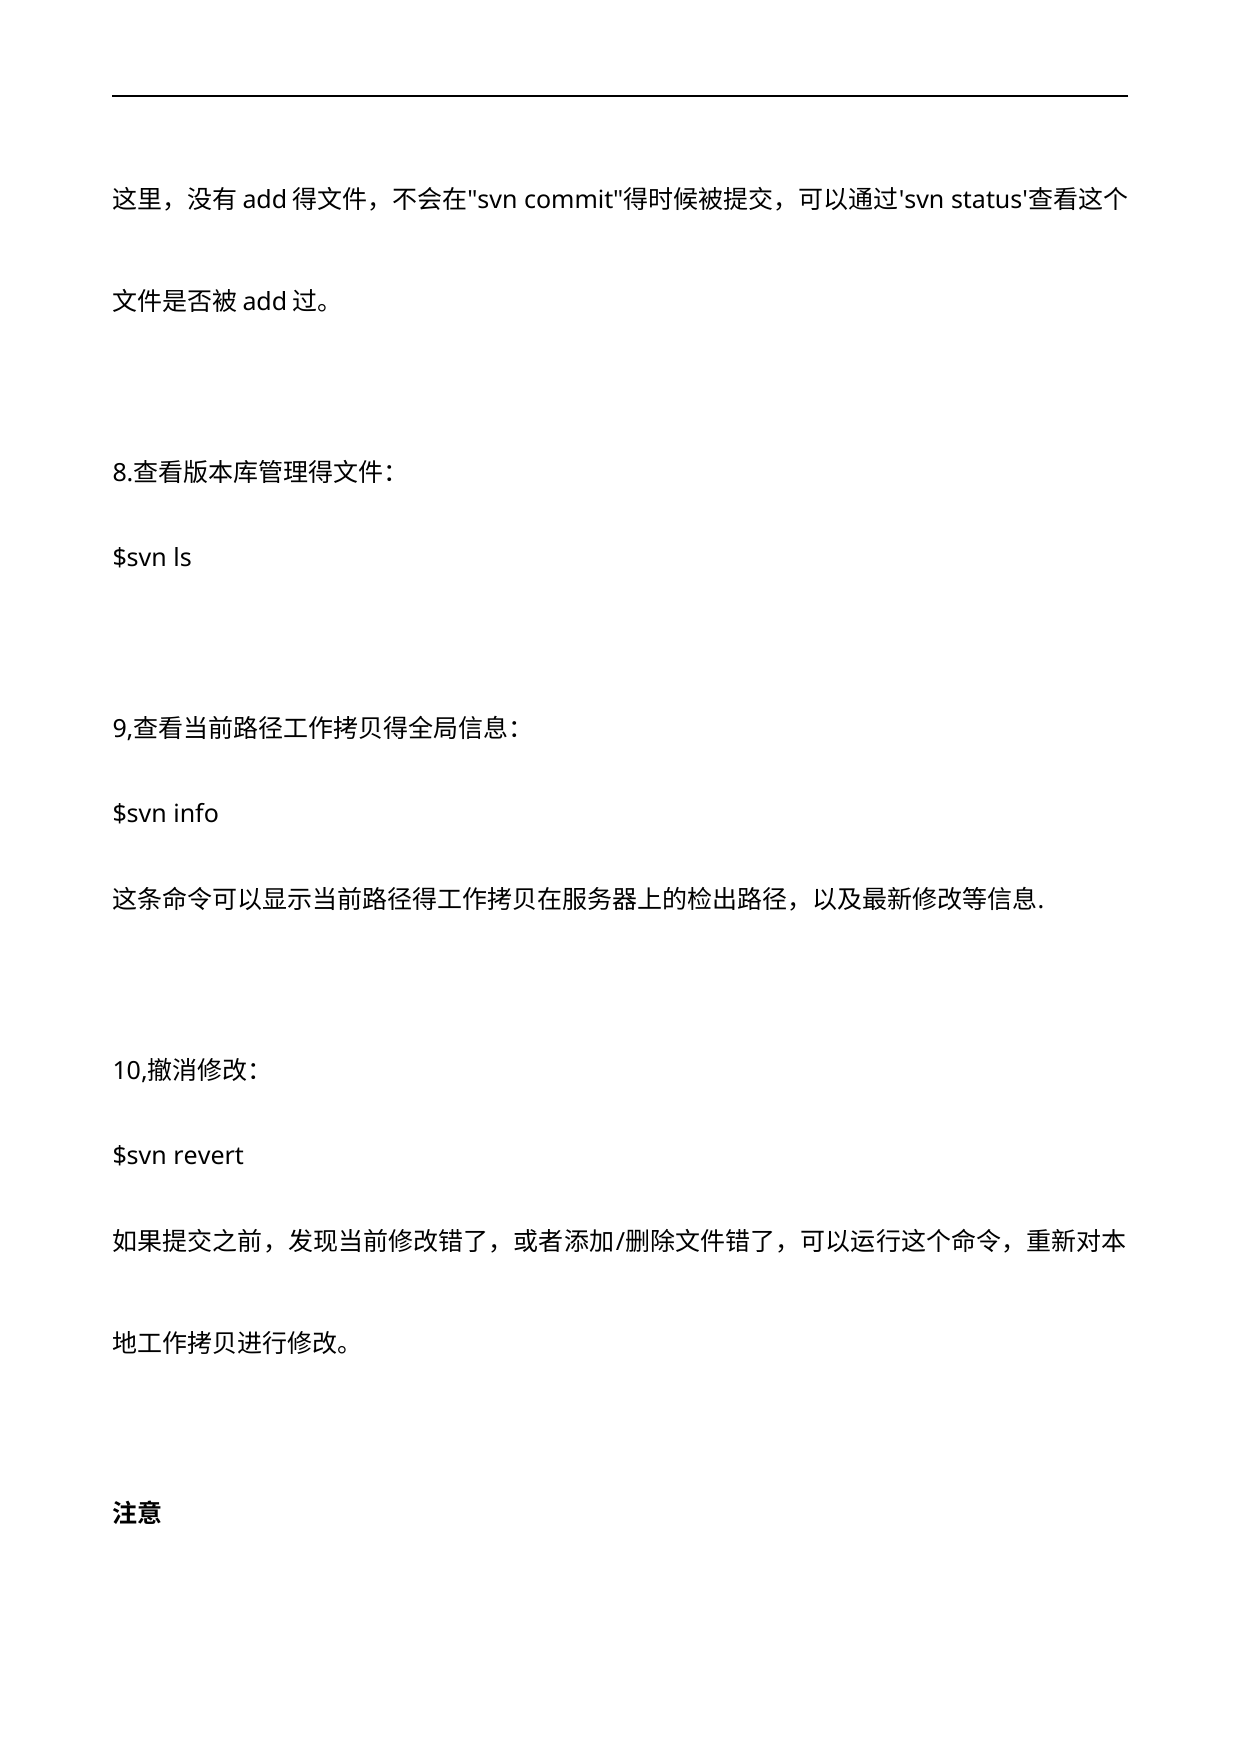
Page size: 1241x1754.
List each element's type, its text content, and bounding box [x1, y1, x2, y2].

text 8.查看版本库管理得文件： [112, 437, 1128, 504]
text $svn ls [112, 523, 1128, 591]
text 注意 [112, 1478, 1128, 1546]
text 这条命令可以显示当前路径得工作拷贝在服务器上的检出路径，以及最新修改等信息. [112, 863, 1128, 931]
text $svn info [112, 778, 1128, 846]
text 这里，没有add得文件，不会在"svn commit"得时候被提交，可以通过'svn status'查看这个文件是否被add过。 [112, 164, 1128, 334]
text $svn revert [112, 1120, 1128, 1188]
text 如果提交之前，发现当前修改错了，或者添加/删除文件错了，可以运行这个命令，重新对本地工作拷贝进行修改。 [112, 1205, 1128, 1375]
text 9,查看当前路径工作拷贝得全局信息： [112, 692, 1128, 760]
text 10,撤消修改： [112, 1034, 1128, 1102]
